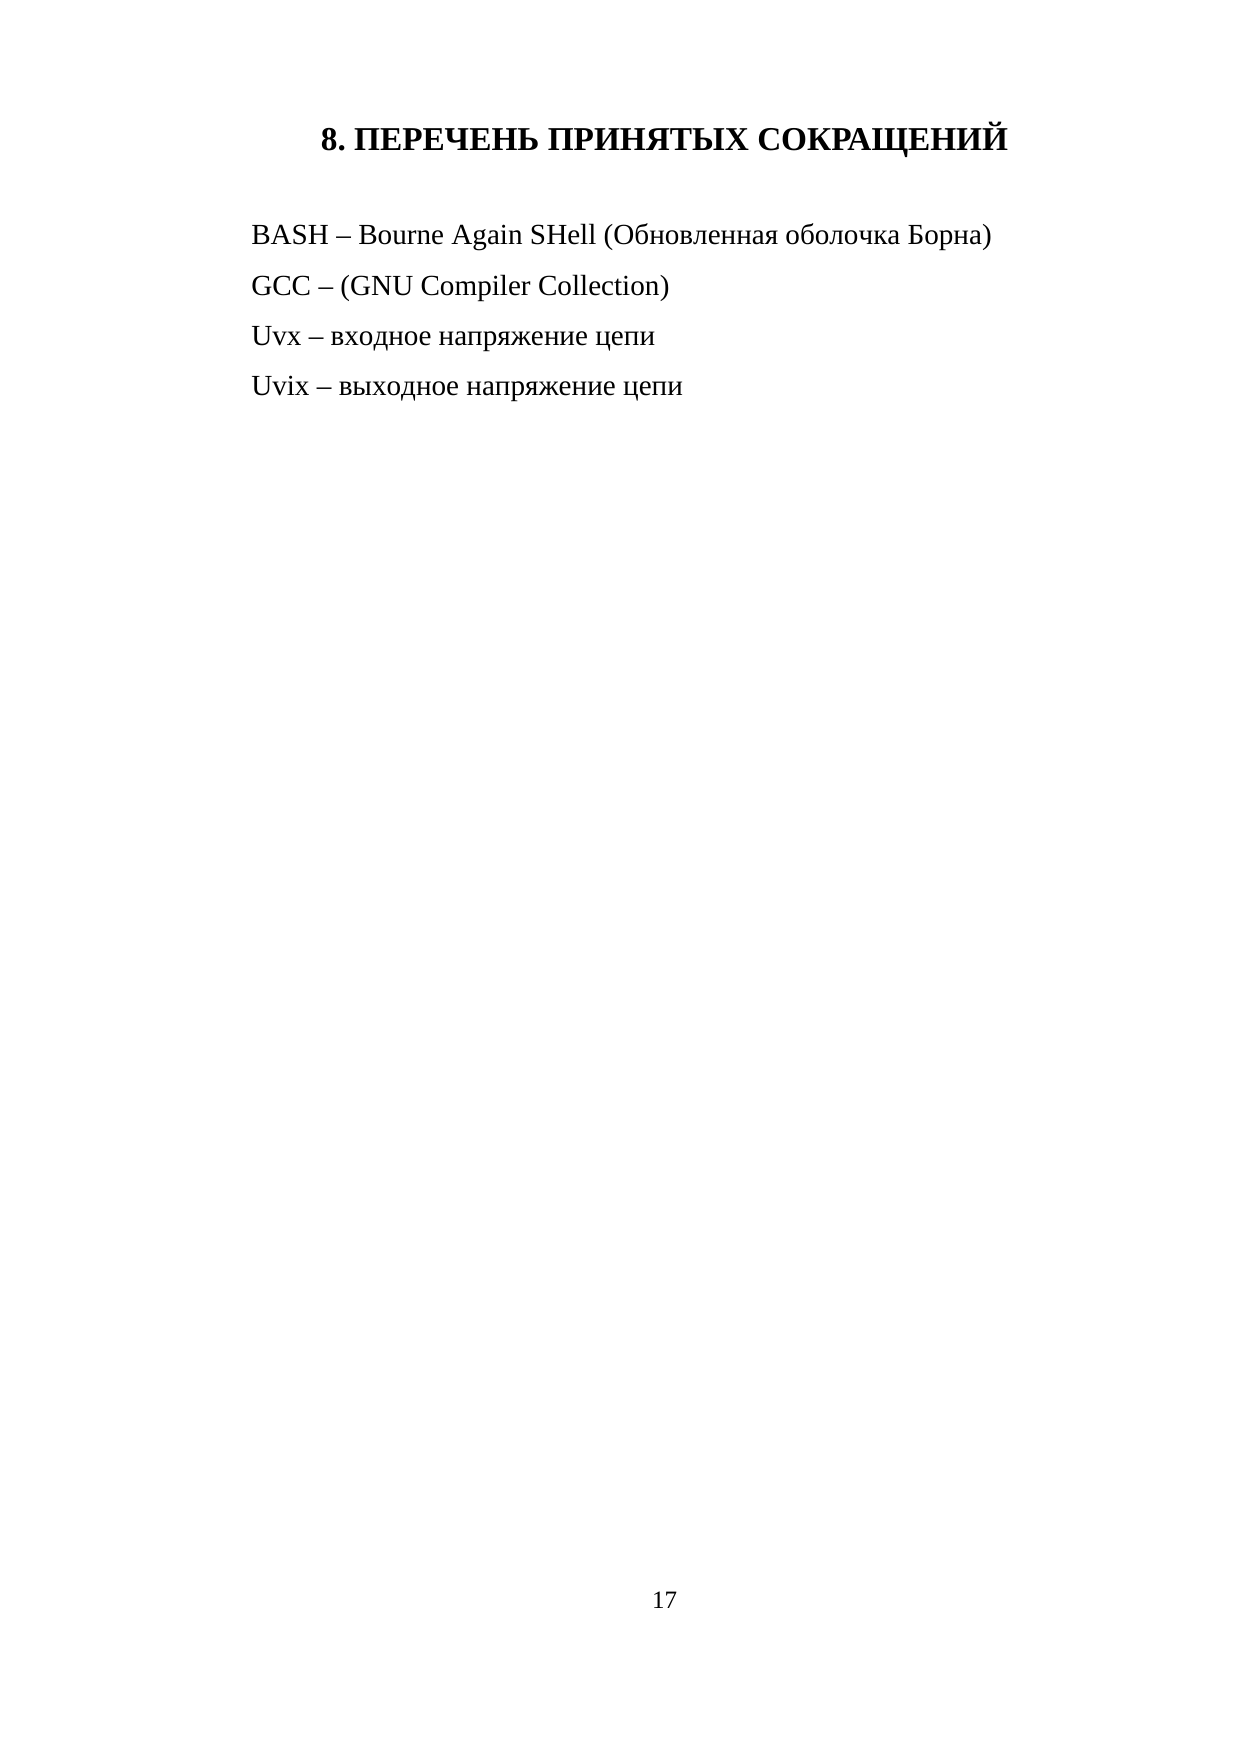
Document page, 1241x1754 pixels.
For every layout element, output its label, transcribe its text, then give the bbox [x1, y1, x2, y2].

text Перечень принятых сокращений [177, 119, 1152, 157]
text Uvx – входное напряжение цепи [177, 318, 1152, 352]
text BASH – Bourne Again SHell (Обновленная оболочка Борна) [177, 217, 1152, 251]
text GCC – (GNU Compiler Collection) [177, 268, 1152, 301]
text Uvix – выходное напряжение цепи [177, 368, 1152, 402]
